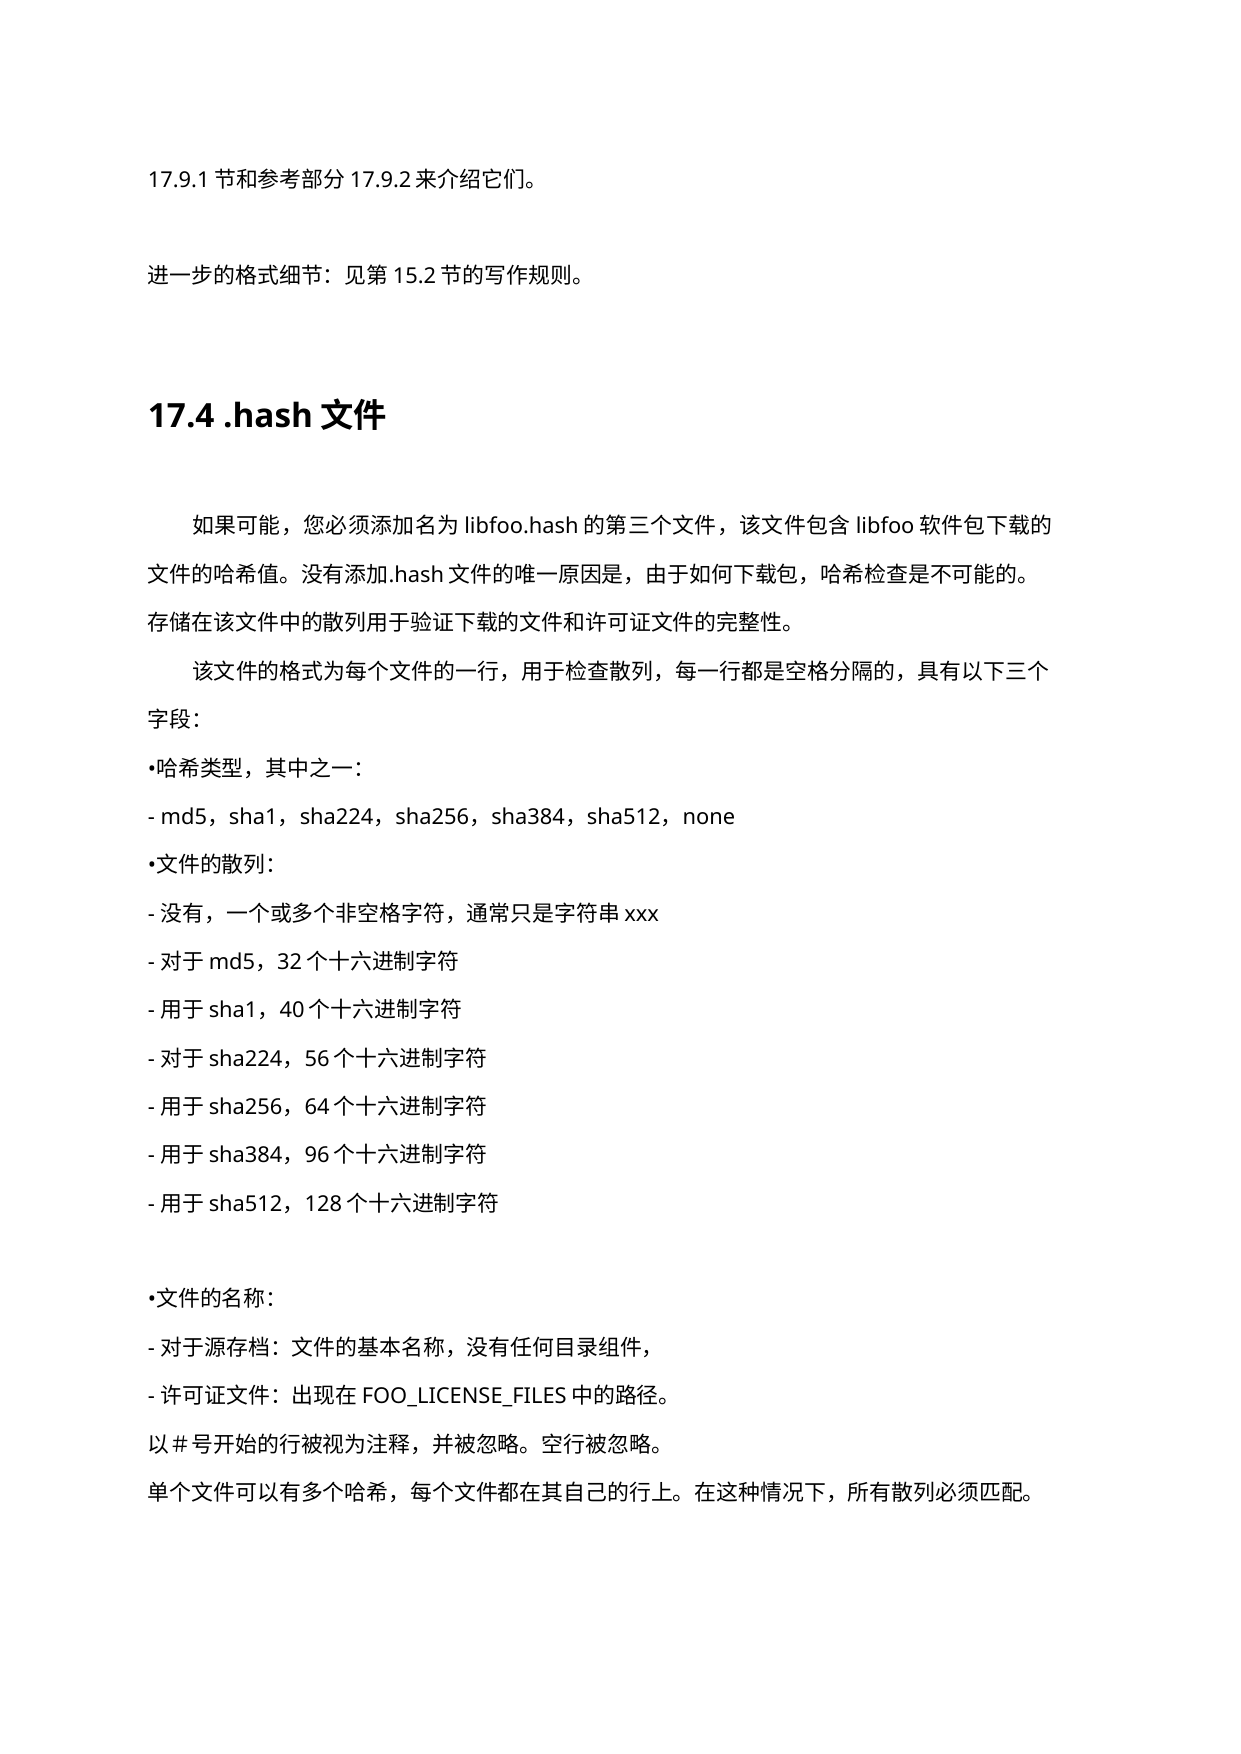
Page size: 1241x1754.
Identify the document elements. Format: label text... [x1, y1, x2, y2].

text - md5，sha1，sha224，sha256，sha384，sha512，none [148, 799, 1053, 831]
subtitle 17.4 .hash文件 [148, 381, 1053, 446]
text 存储在该文件中的散列用于验证下载的文件和许可证文件的完整性。 [148, 605, 1053, 637]
text - 用于sha384，96个十六进制字符 [148, 1137, 1053, 1169]
text - 对于sha224，56个十六进制字符 [148, 1040, 1053, 1073]
text 进一步的格式细节：见第15.2节的写作规则。 [148, 258, 1053, 290]
text 该文件的格式为每个文件的一行，用于检查散列，每一行都是空格分隔的，具有以下三个字段： [148, 653, 1053, 734]
text •文件的散列： [148, 847, 1053, 879]
text •哈希类型，其中之一： [148, 750, 1053, 783]
text •文件的名称： [148, 1281, 1053, 1314]
text - 许可证文件：出现在FOO_LICENSE_FILES中的路径。 [148, 1378, 1053, 1410]
text - 用于sha256，64个十六进制字符 [148, 1089, 1053, 1121]
text - 没有，一个或多个非空格字符，通常只是字符串xxx [148, 895, 1053, 928]
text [148, 162, 1053, 194]
text - 对于源存档：文件的基本名称，没有任何目录组件， [148, 1329, 1053, 1362]
text - 用于sha512，128个十六进制字符 [148, 1185, 1053, 1218]
text - 用于sha1，40个十六进制字符 [148, 992, 1053, 1024]
text 以＃号开始的行被视为注释，并被忽略。空行被忽略。 [148, 1426, 1053, 1459]
text 如果可能，您必须添加名为libfoo.hash的第三个文件，该文件包含libfoo软件包下载的文件的哈希值。没有添加.hash文件的唯一原因是，由于如何下载包，哈希检查是不可能的。 [148, 508, 1053, 589]
text 单个文件可以有多个哈希，每个文件都在其自己的行上。在这种情况下，所有散列必须匹配。 [148, 1474, 1053, 1507]
text - 对于md5，32个十六进制字符 [148, 944, 1053, 976]
